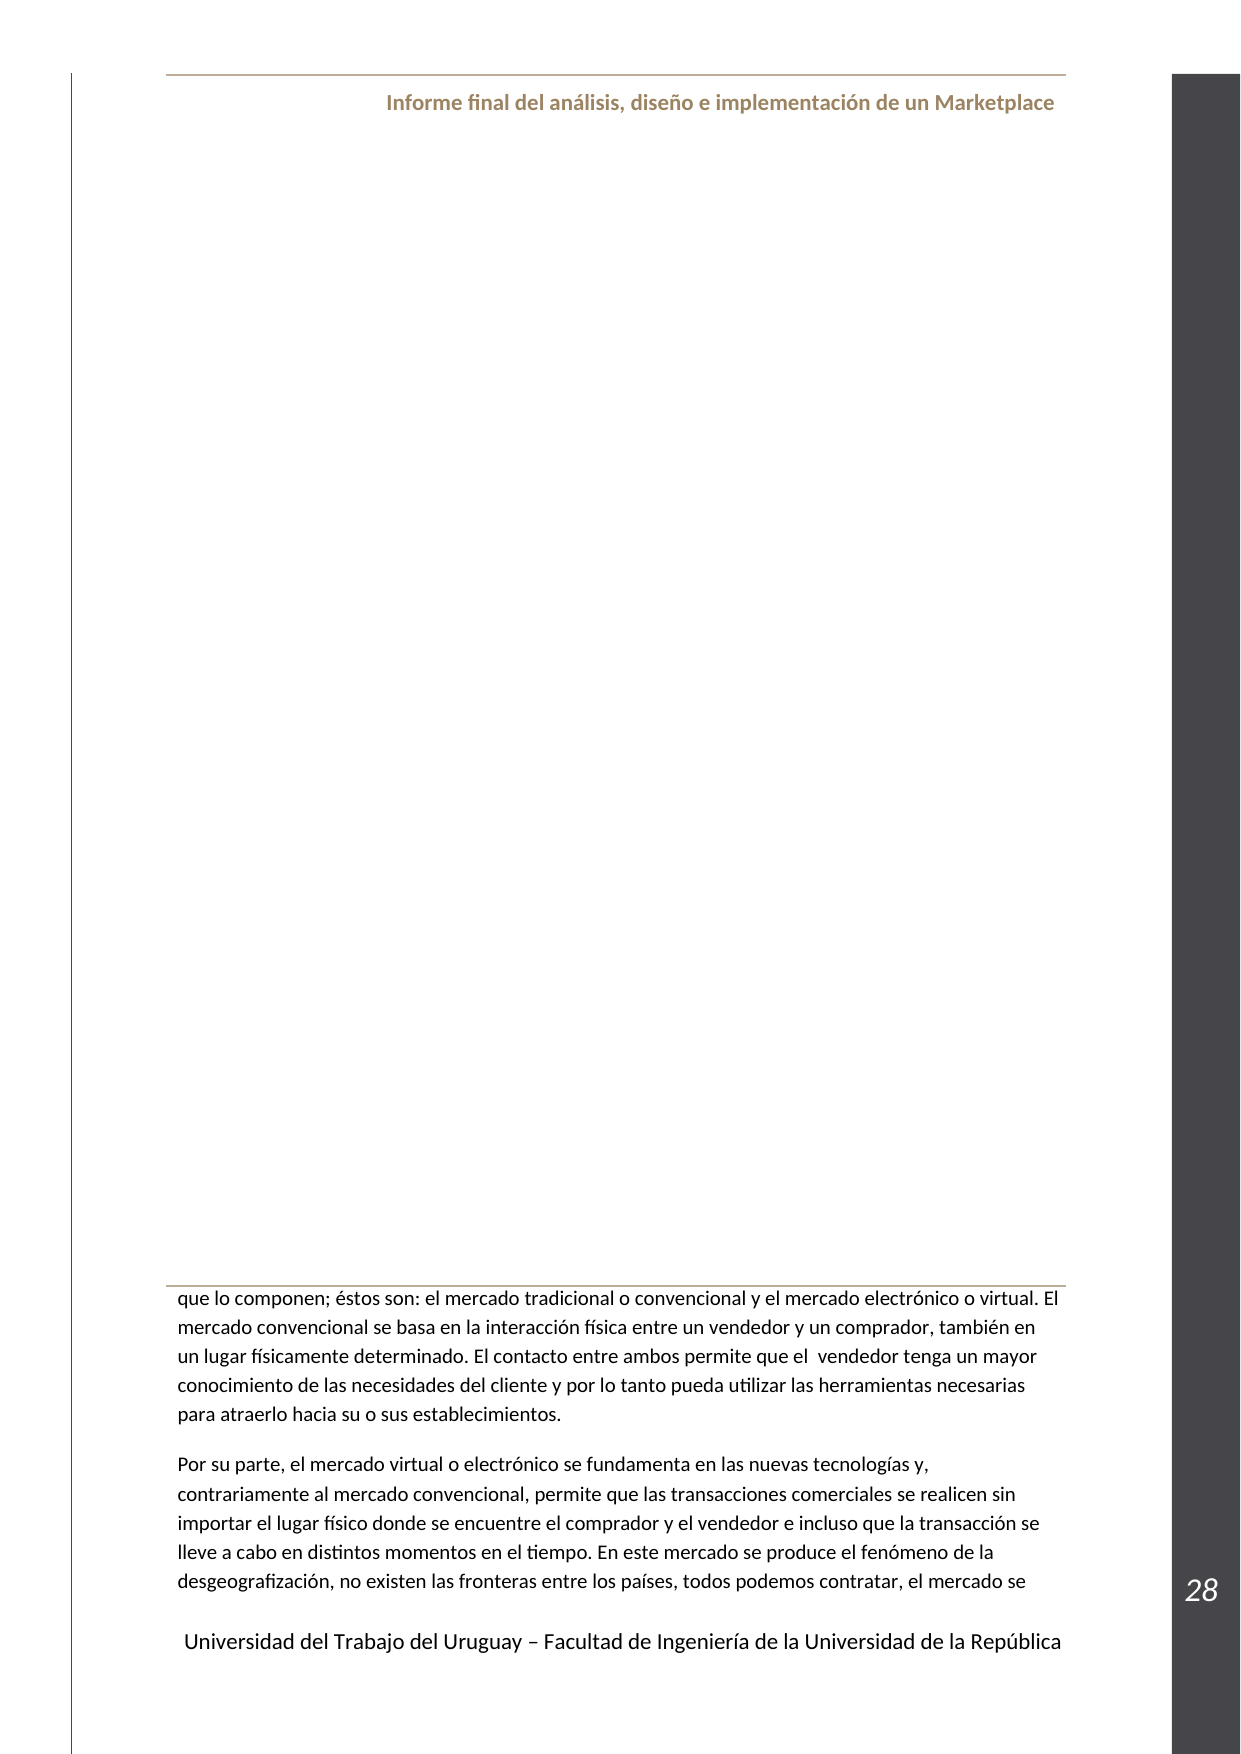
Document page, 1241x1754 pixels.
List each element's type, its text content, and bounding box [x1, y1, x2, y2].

text Apertura de un nuevo mercado: “el mercado Virtual”. En la actualidad podemos distinguir dos tipos de mercado que conviven y en algunos casos se complementan entre sí, cada uno de estos goza de características diferentes tanto en lo que se refiere a su funcionamiento como al papel de los agentes que lo componen; éstos son: el mercado tradicional o convencional y el mercado electrónico o virtual. El mercado convencional se basa en la interacción física entre un vendedor y un comprador, también en un lugar físicamente determinado. El contacto entre ambos permite que el vendedor tenga un mayor conocimiento de las necesidades del cliente y por lo tanto pueda utilizar las herramientas necesarias para atraerlo hacia su o sus establecimientos. [177, 1287, 1063, 1427]
text Por su parte, el mercado virtual o electrónico se fundamenta en las nuevas tecnologías y, contrariamente al mercado convencional, permite que las transacciones comerciales se realicen sin importar el lugar físico donde se encuentre el comprador y el vendedor e incluso que la transacción se lleve a cabo en distintos momentos en el tiempo. En este mercado se produce el fenómeno de la desgeografización, no existen las fronteras entre los países, todos podemos contratar, el mercado se amplía, lo cual genera una mayor demanda de los bienes o servicios y la reducción de los precios, de los mismos. En otras palabras se puede decir que el mercado se convierte en un mercado virtual, donde la distancia geográfica de las partes, no interesa para poder contratar. Es indudable que la globalización de los mercados y la rápida expansión de las tecnologías de la información y de la comunicación, proporcionan claros beneficios y ventajas en el comercio, pero asimismo se crean algunos riesgos, ya que dan lugar a nuevos contextos comerciales con los que las personas no están completamente familiarizadas. Los negocios de hoy dependen cada vez mas de los sistemas informáticos, por lo que se han hecho particularmente vulnerable, por falta de seguridad jurídica en estas transacciones. [177, 1452, 1063, 1594]
